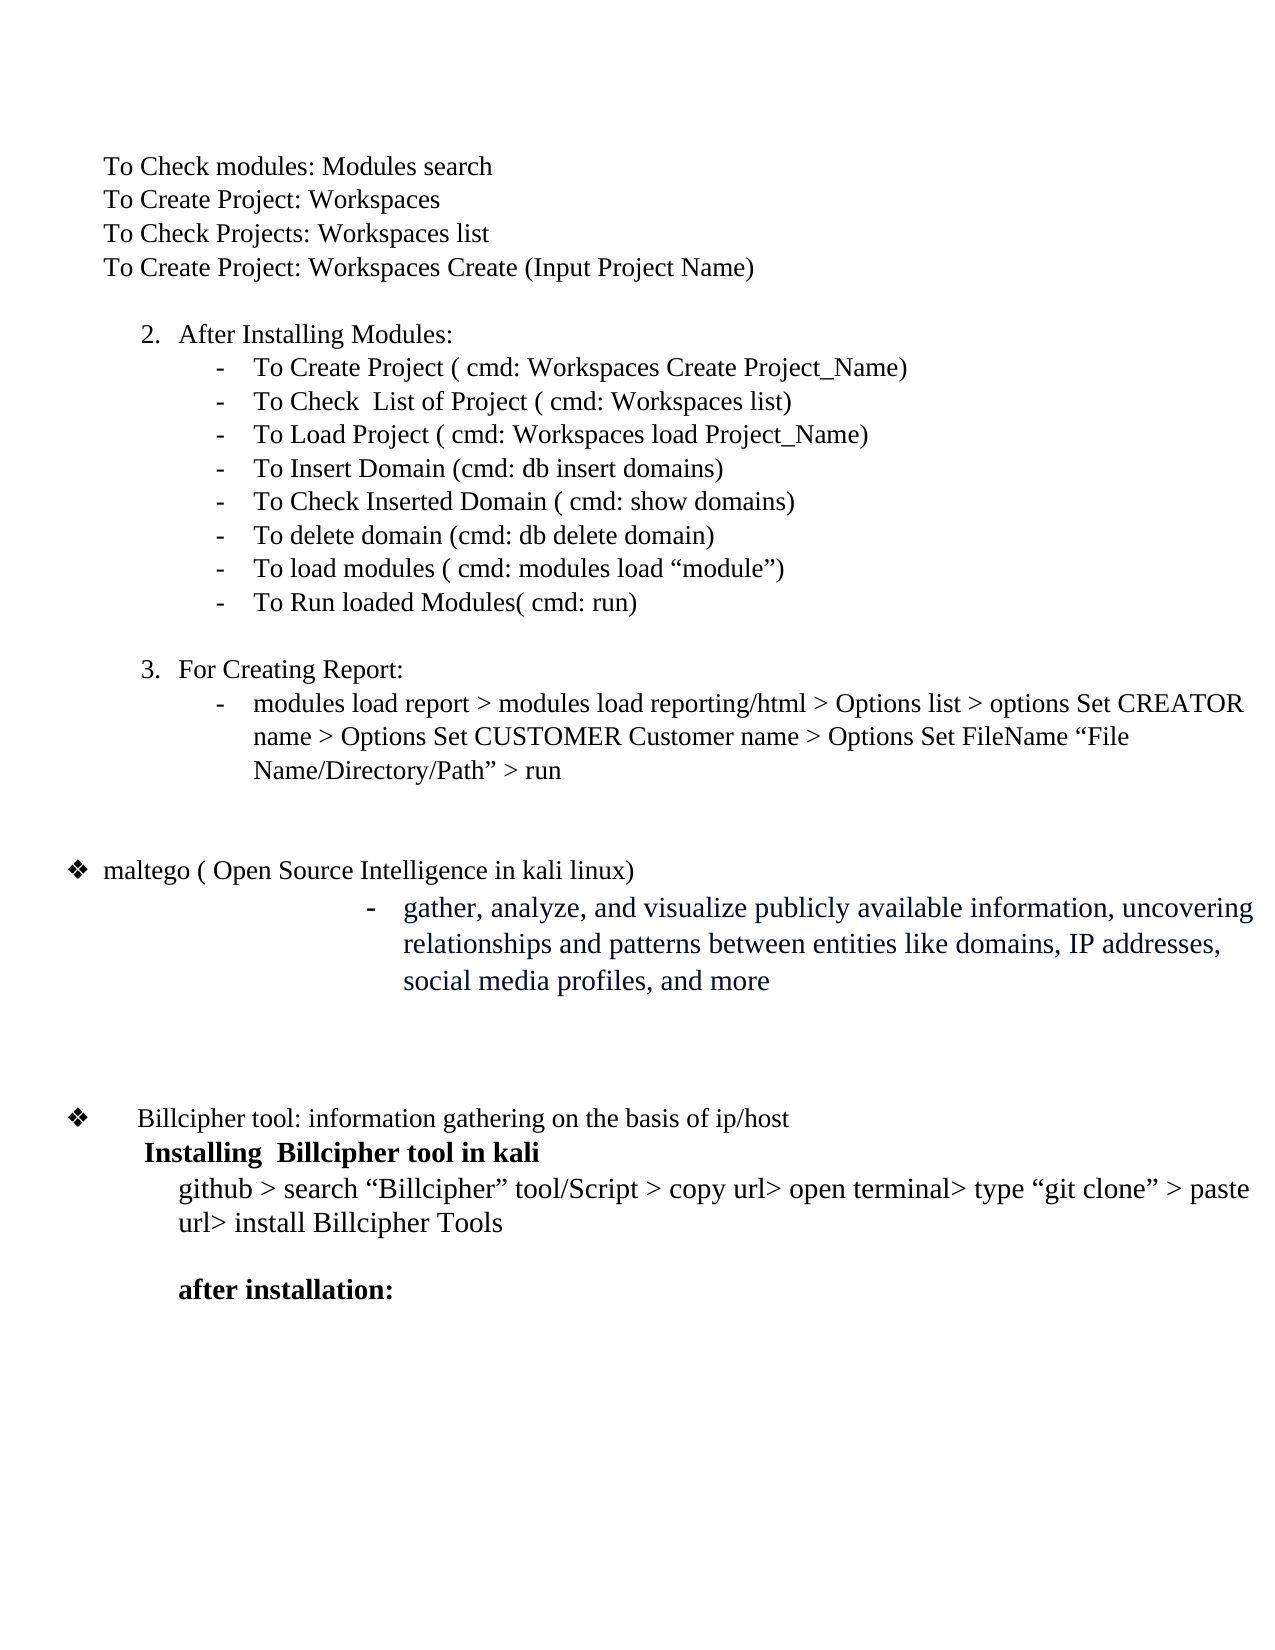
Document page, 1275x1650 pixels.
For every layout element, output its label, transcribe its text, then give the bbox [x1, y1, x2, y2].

list To load modules ( cmd: modules load “module”) [216, 552, 1256, 584]
list gather, analyze, and visualize publicly available information, uncovering relationships and patterns between entities like domains, IP addresses, social media profiles, and more [366, 888, 1256, 996]
list To Insert Domain (cmd: db insert domains) [216, 452, 1256, 483]
text To Create Project: Workspaces [103, 183, 1256, 215]
list For Creating Report: [141, 653, 1256, 684]
list After Installing Modules: [141, 318, 1256, 349]
text after installation: [178, 1272, 1256, 1306]
list To delete domain (cmd: db delete domain) [216, 519, 1256, 550]
list maltego ( Open Source Intelligence in kali linux) [66, 854, 1256, 886]
text github > search “Billcipher” tool/Script > copy url> open terminal> type “git clone” > paste url> install Billcipher Tools [178, 1172, 1256, 1239]
text To Check Projects: Workspaces list [103, 217, 1256, 248]
text Installing Billcipher tool in kali [103, 1136, 1256, 1169]
list Billcipher tool: information gathering on the basis of ip/host [66, 1102, 1256, 1133]
text To Check modules: Modules search [103, 150, 1256, 181]
list modules load report > modules load reporting/html > Options list > options Set CREATOR name > Options Set CUSTOMER Customer name > Options Set FileName “File Name/Directory/Path” > run [216, 687, 1256, 785]
text To Create Project: Workspaces Create (Input Project Name) [103, 251, 1256, 282]
list To Check Inserted Domain ( cmd: show domains) [216, 485, 1256, 517]
list To Run loaded Modules( cmd: run) [216, 586, 1256, 617]
list To Load Project ( cmd: Workspaces load Project_Name) [216, 418, 1256, 449]
list To Create Project ( cmd: Workspaces Create Project_Name) [216, 351, 1256, 382]
list To Check List of Project ( cmd: Workspaces list) [216, 385, 1256, 416]
